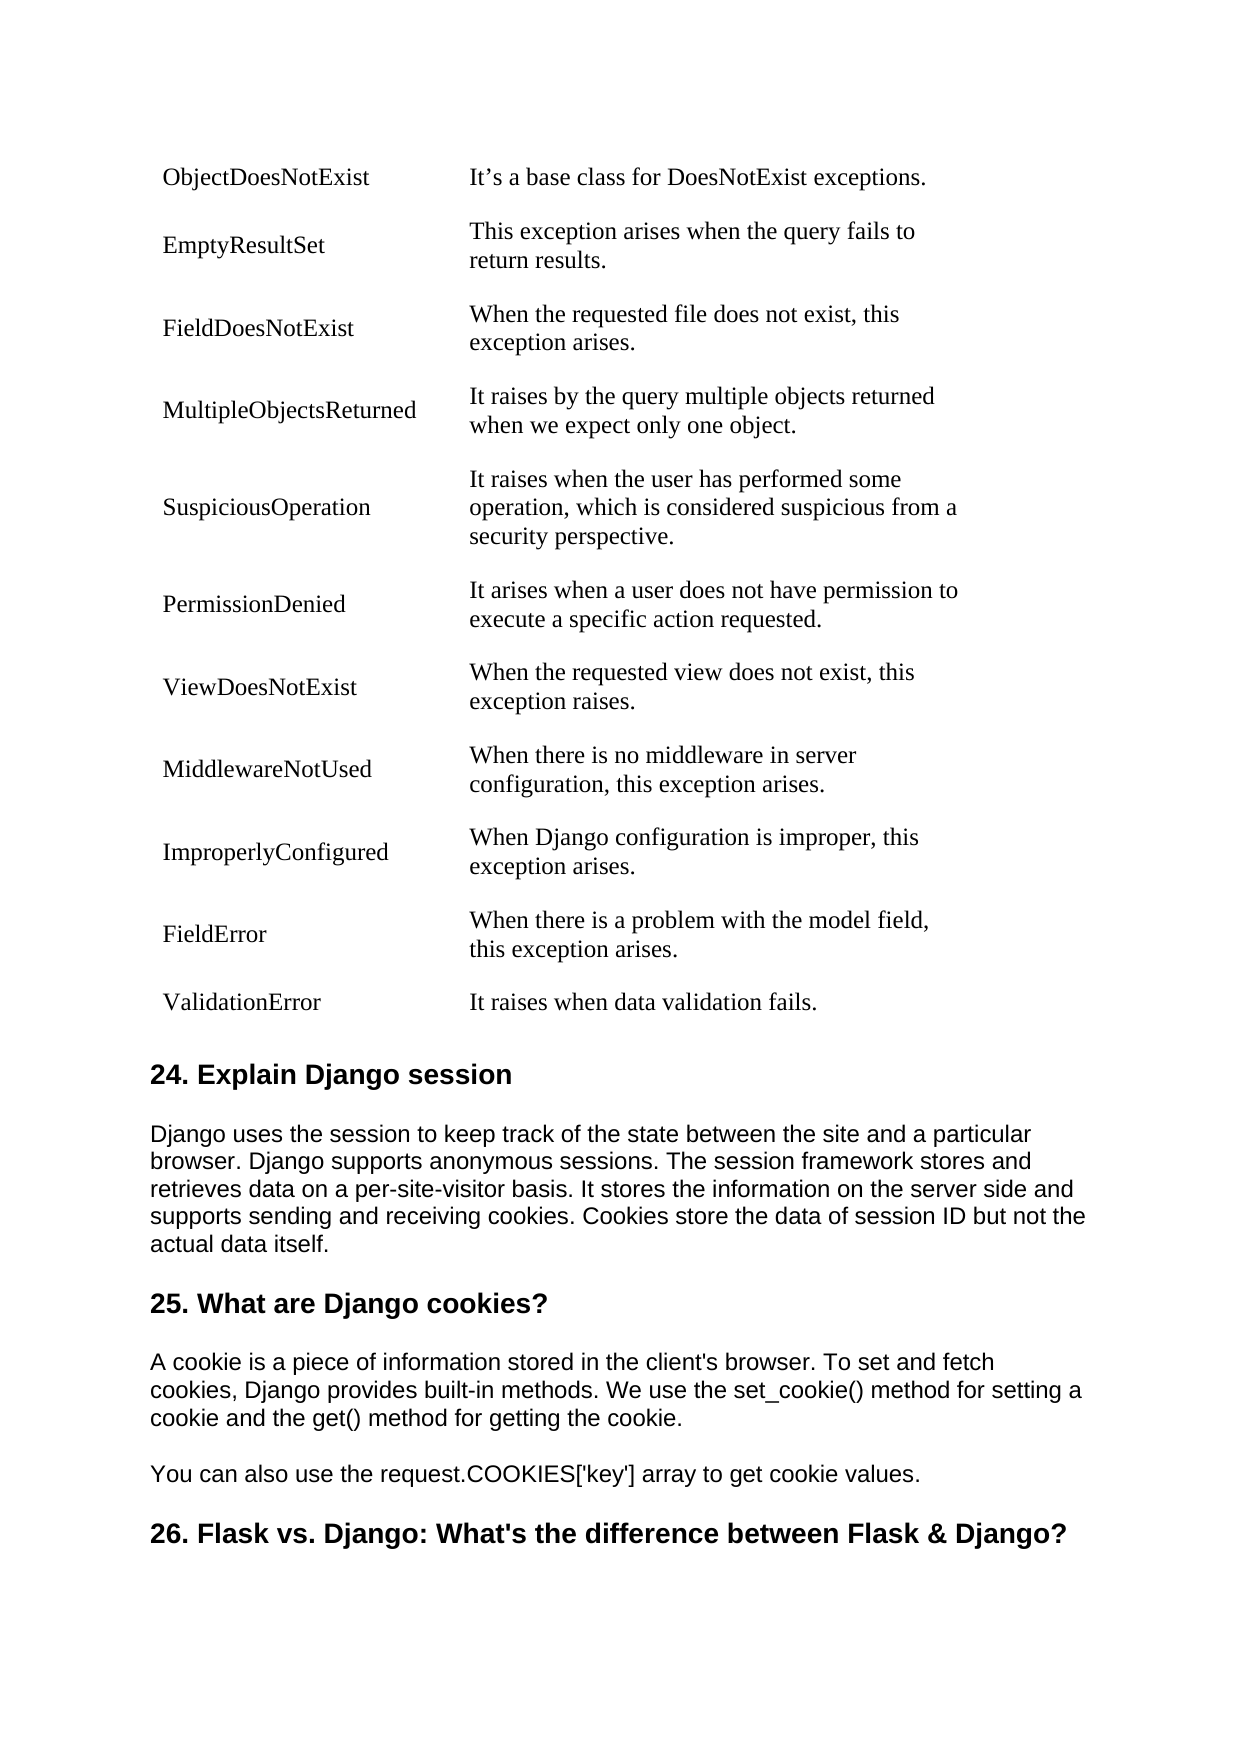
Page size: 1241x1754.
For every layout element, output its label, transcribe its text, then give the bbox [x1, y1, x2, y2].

text You can also use the request.COOKIES['key'] array to get cookie values. [150, 1460, 1090, 1488]
text 26. Flask vs. Django: What's the difference between Flask & Django? [150, 1517, 1090, 1549]
table_cell It raises when the user has performed some operation, which is considered suspicious from a security perspective. [457, 451, 978, 562]
text Django uses the session to keep track of the state between the site and a particular browser. Django supports anonymous sessions. The session framework stores and retrieves data on a per-site-visitor basis. It stores the information on the server side and supports sending and receiving cookies. Cookies store the data of session ID but not the actual data itself. [150, 1119, 1090, 1257]
table_cell MultipleObjectsReturned [150, 369, 457, 451]
table_cell EmptyResultSet [150, 204, 457, 286]
table_cell It’s a base class for DoesNotExist exceptions. [457, 150, 978, 204]
table_cell FieldError [150, 893, 457, 975]
table_cell When there is no middleware in server configuration, this exception arises. [457, 728, 978, 810]
table_cell It arises when a user does not have permission to execute a specific action requested. [457, 563, 978, 645]
table_cell ViewDoesNotExist [150, 645, 457, 727]
text A cookie is a piece of information stored in the client's browser. To set and fetch cookies, Django provides built-in methods. We use the set_cookie() method for setting a cookie and the get() method for getting the cookie. [150, 1348, 1090, 1431]
table_cell This exception arises when the query fails to return results. [457, 204, 978, 286]
table_cell SuspiciousOperation [150, 451, 457, 562]
table_cell FieldDoesNotExist [150, 286, 457, 369]
table_cell ObjectDoesNotExist [150, 150, 457, 204]
table_cell It raises by the query multiple objects returned when we expect only one object. [457, 369, 978, 451]
table_cell When the requested view does not exist, this exception raises. [457, 645, 978, 727]
table_cell PermissionDenied [150, 563, 457, 645]
table_cell When there is a problem with the model field, this exception arises. [457, 893, 978, 975]
table_cell When the requested file does not exist, this exception arises. [457, 286, 978, 369]
table_cell MiddlewareNotUsed [150, 728, 457, 810]
table_cell When Django configuration is improper, this exception arises. [457, 810, 978, 892]
table_cell ValidationError [150, 975, 457, 1029]
text 25. What are Django cookies? [150, 1287, 1090, 1319]
table_cell It raises when data validation fails. [457, 975, 978, 1029]
text 24. Explain Django session [150, 1058, 1090, 1090]
table_cell ImproperlyConfigured [150, 810, 457, 892]
